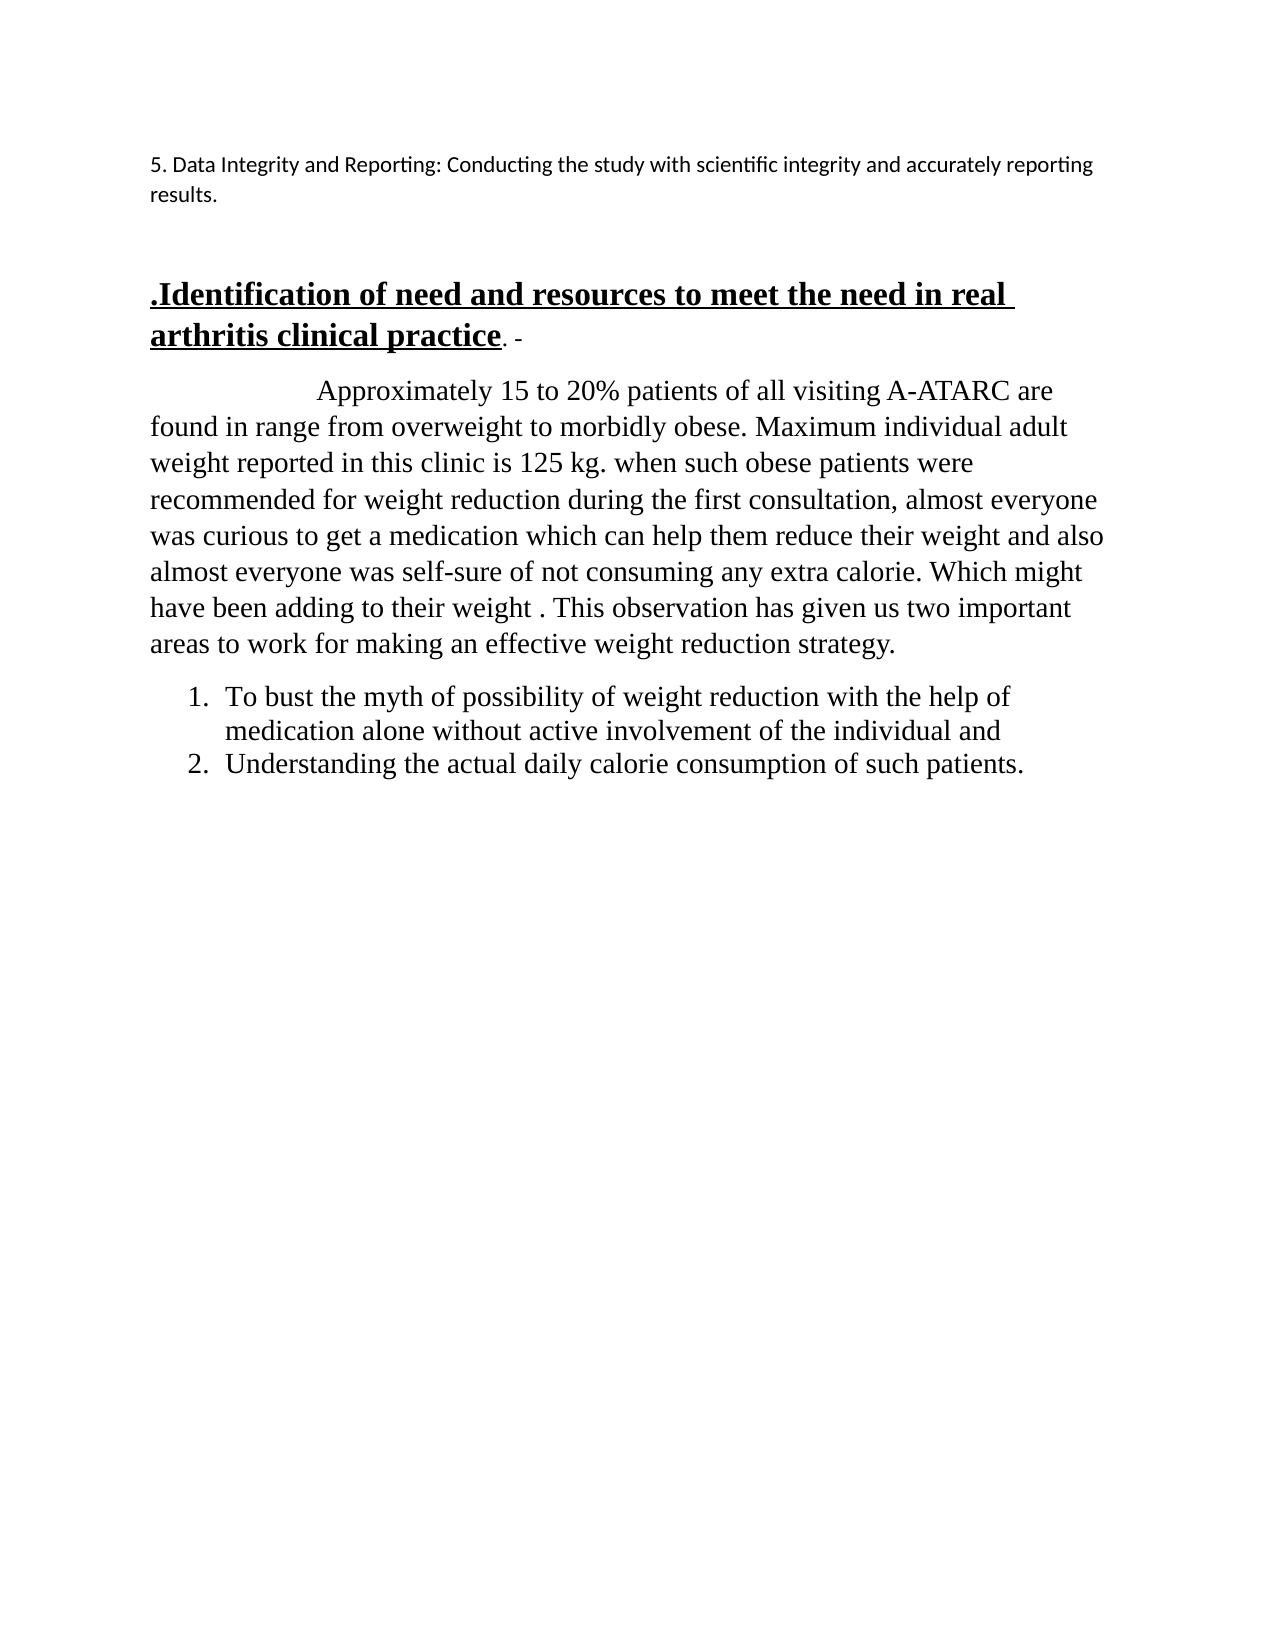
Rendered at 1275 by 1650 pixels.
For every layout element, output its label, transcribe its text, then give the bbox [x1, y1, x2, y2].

text Approximately 15 to 20% patients of all visiting A-ATARC are found in range from overweight to morbidly obese. Maximum individual adult weight reported in this clinic is 125 kg. when such obese patients were recommended for weight reduction during the first consultation, almost everyone was curious to get a medication which can help them reduce their weight and also almost everyone was self-sure of not consuming any extra calorie. Which might have been adding to their weight . This observation has given us two important areas to work for making an effective weight reduction strategy. [150, 373, 1125, 660]
text .Identification of need and resources to meet the need in real arthritis clinical practice. - [150, 274, 1125, 354]
list To bust the myth of possibility of weight reduction with the help of medication alone without active involvement of the individual and [187, 679, 1125, 746]
text 5. Data Integrity and Reporting: Conducting the study with scientific integrity and accurately reporting results. [150, 150, 1125, 208]
list Understanding the actual daily calorie consumption of such patients. [187, 746, 1125, 780]
